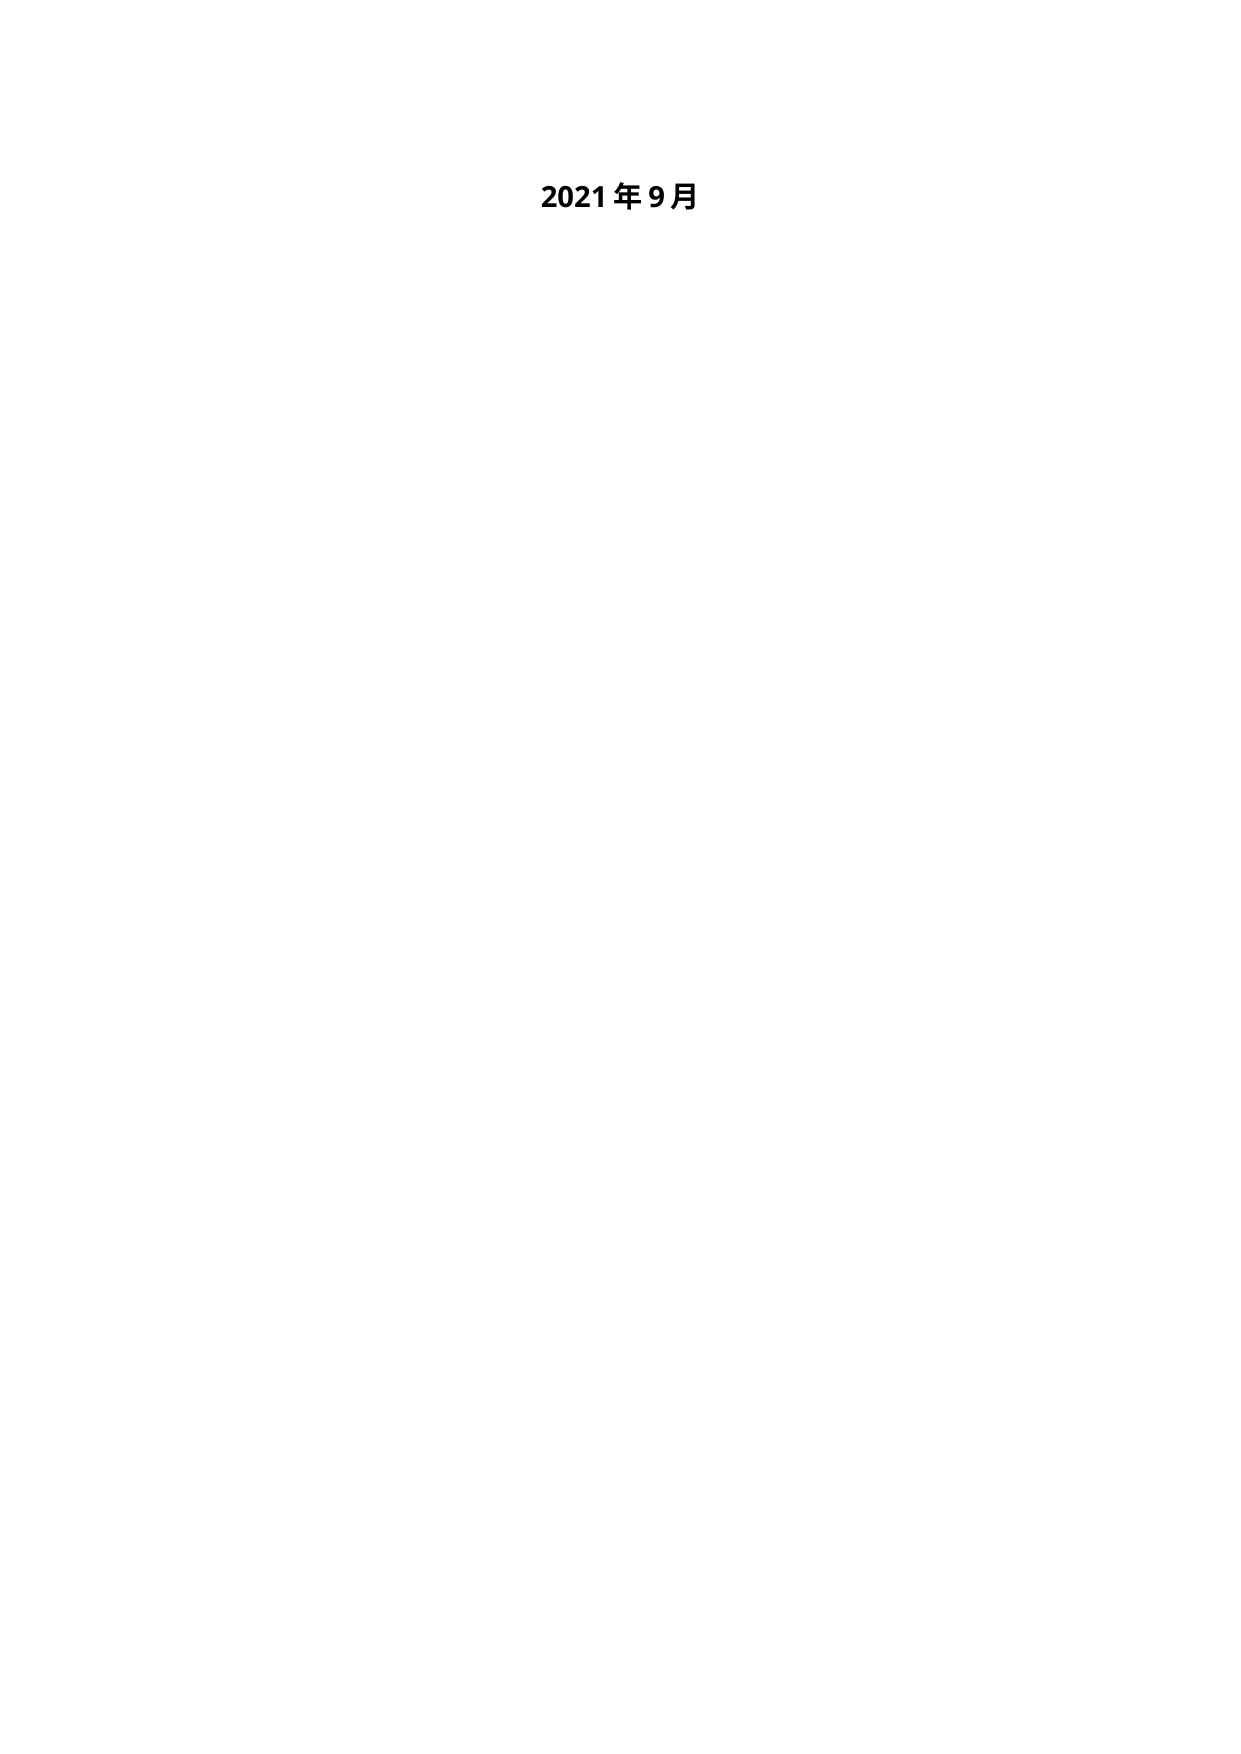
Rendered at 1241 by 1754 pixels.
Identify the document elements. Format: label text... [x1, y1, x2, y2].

text 2021年9月 [187, 162, 1053, 227]
